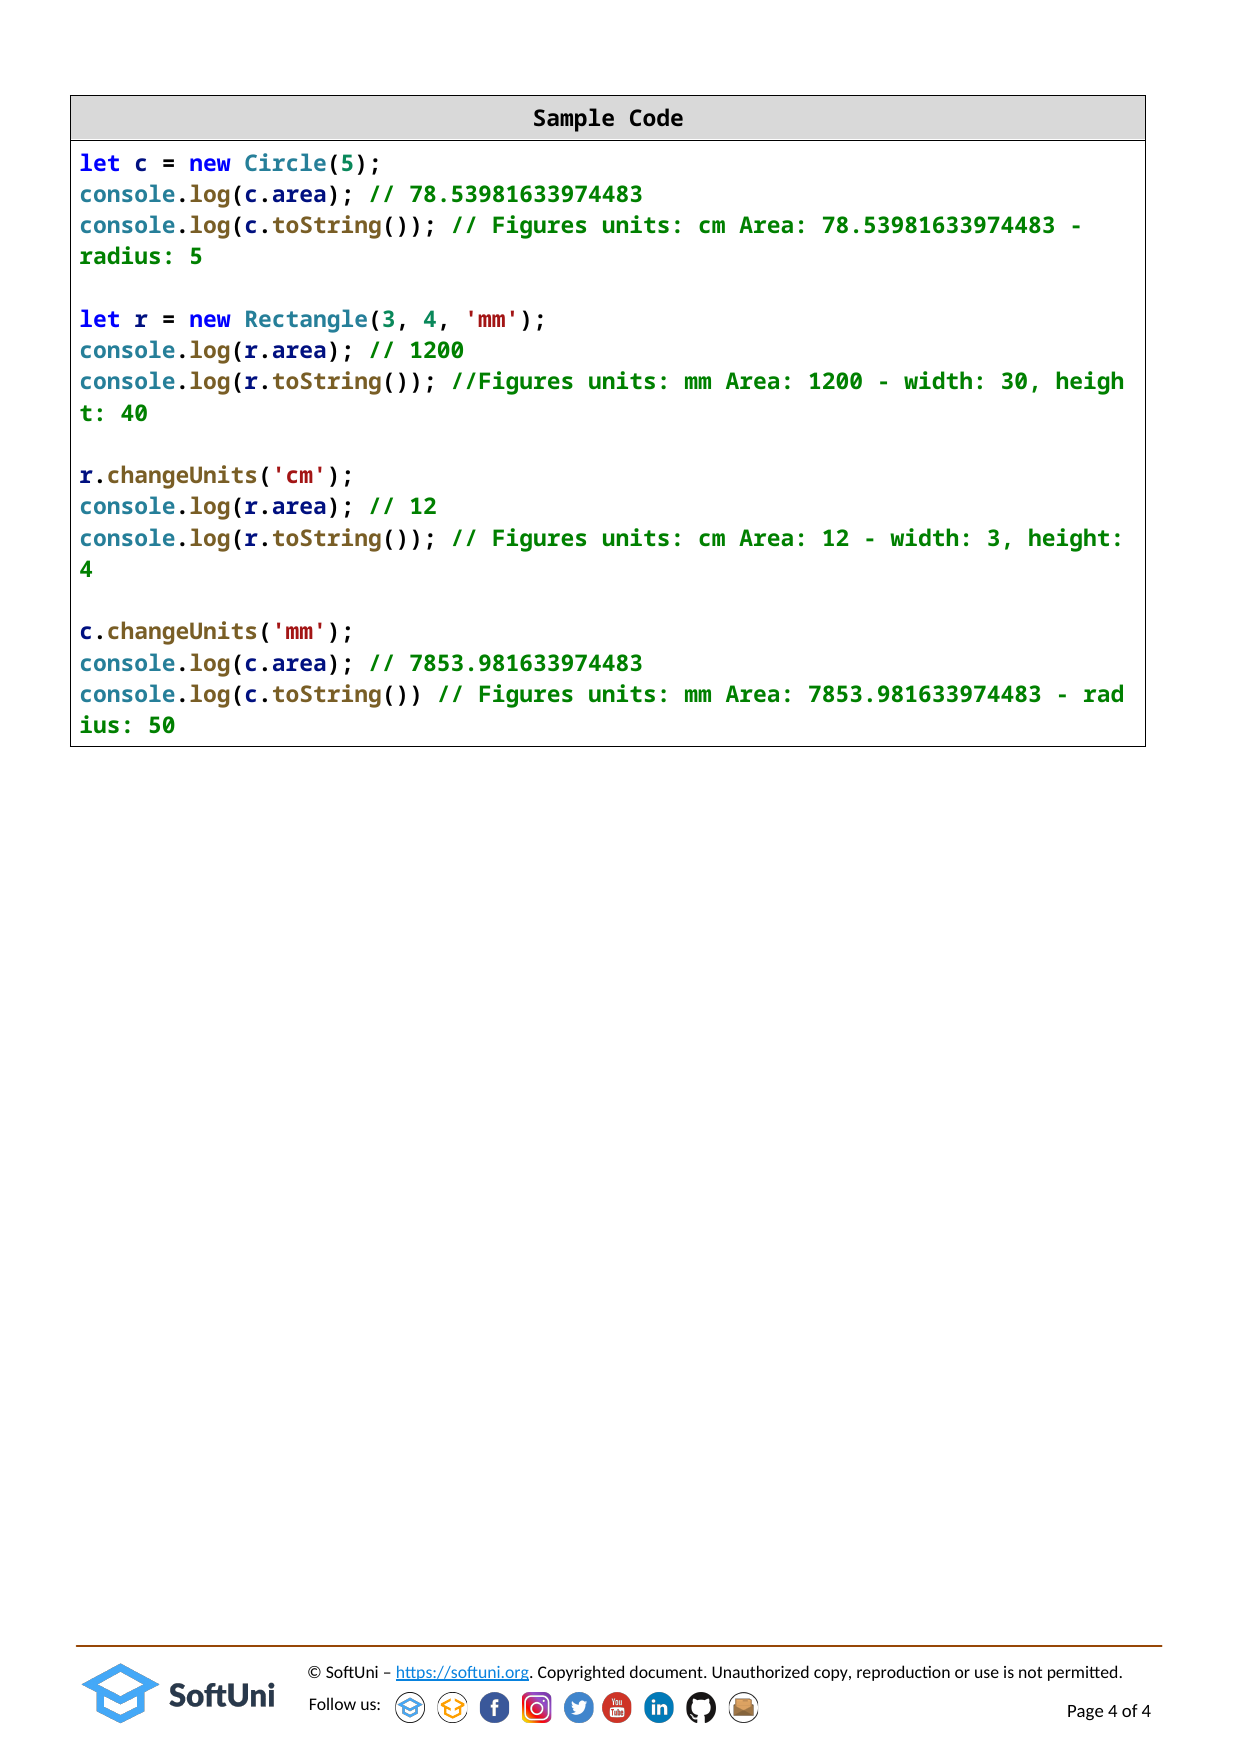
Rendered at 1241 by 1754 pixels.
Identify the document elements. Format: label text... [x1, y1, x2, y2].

picture [437, 1692, 468, 1723]
picture [686, 1692, 716, 1723]
picture [522, 1692, 552, 1723]
picture [395, 1692, 425, 1723]
picture [602, 1692, 632, 1723]
table_header Sample Code [71, 96, 1145, 139]
picture [665, 1692, 674, 1701]
picture [564, 1692, 594, 1723]
picture [658, 1705, 667, 1714]
picture [644, 1714, 653, 1723]
picture [75, 1658, 281, 1729]
picture [728, 1692, 759, 1723]
picture [665, 1714, 674, 1723]
picture [644, 1692, 653, 1701]
table_cell let c = new Circle(5); console.log(c.area); // 78.53981633974483 console.log(c.toString()); // Figures units: cm Area: 78.53981633974483 - radius: 5 let r = new Rectangle(3, 4, 'mm'); console.log(r.area); // 1200 console.log(r.toString()); //Figures units: mm Area: 1200 - width: 30, height: 40 r.changeUnits('cm'); console.log(r.area); // 12 console.log(r.toString()); // Figures units: cm Area: 12 - width: 3, height: 4 c.changeUnits('mm'); console.log(c.area); // 7853.981633974483 console.log(c.toString()) // Figures units: mm Area: 7853.981633974483 - radius: 50 [71, 141, 1145, 746]
picture [479, 1692, 510, 1723]
